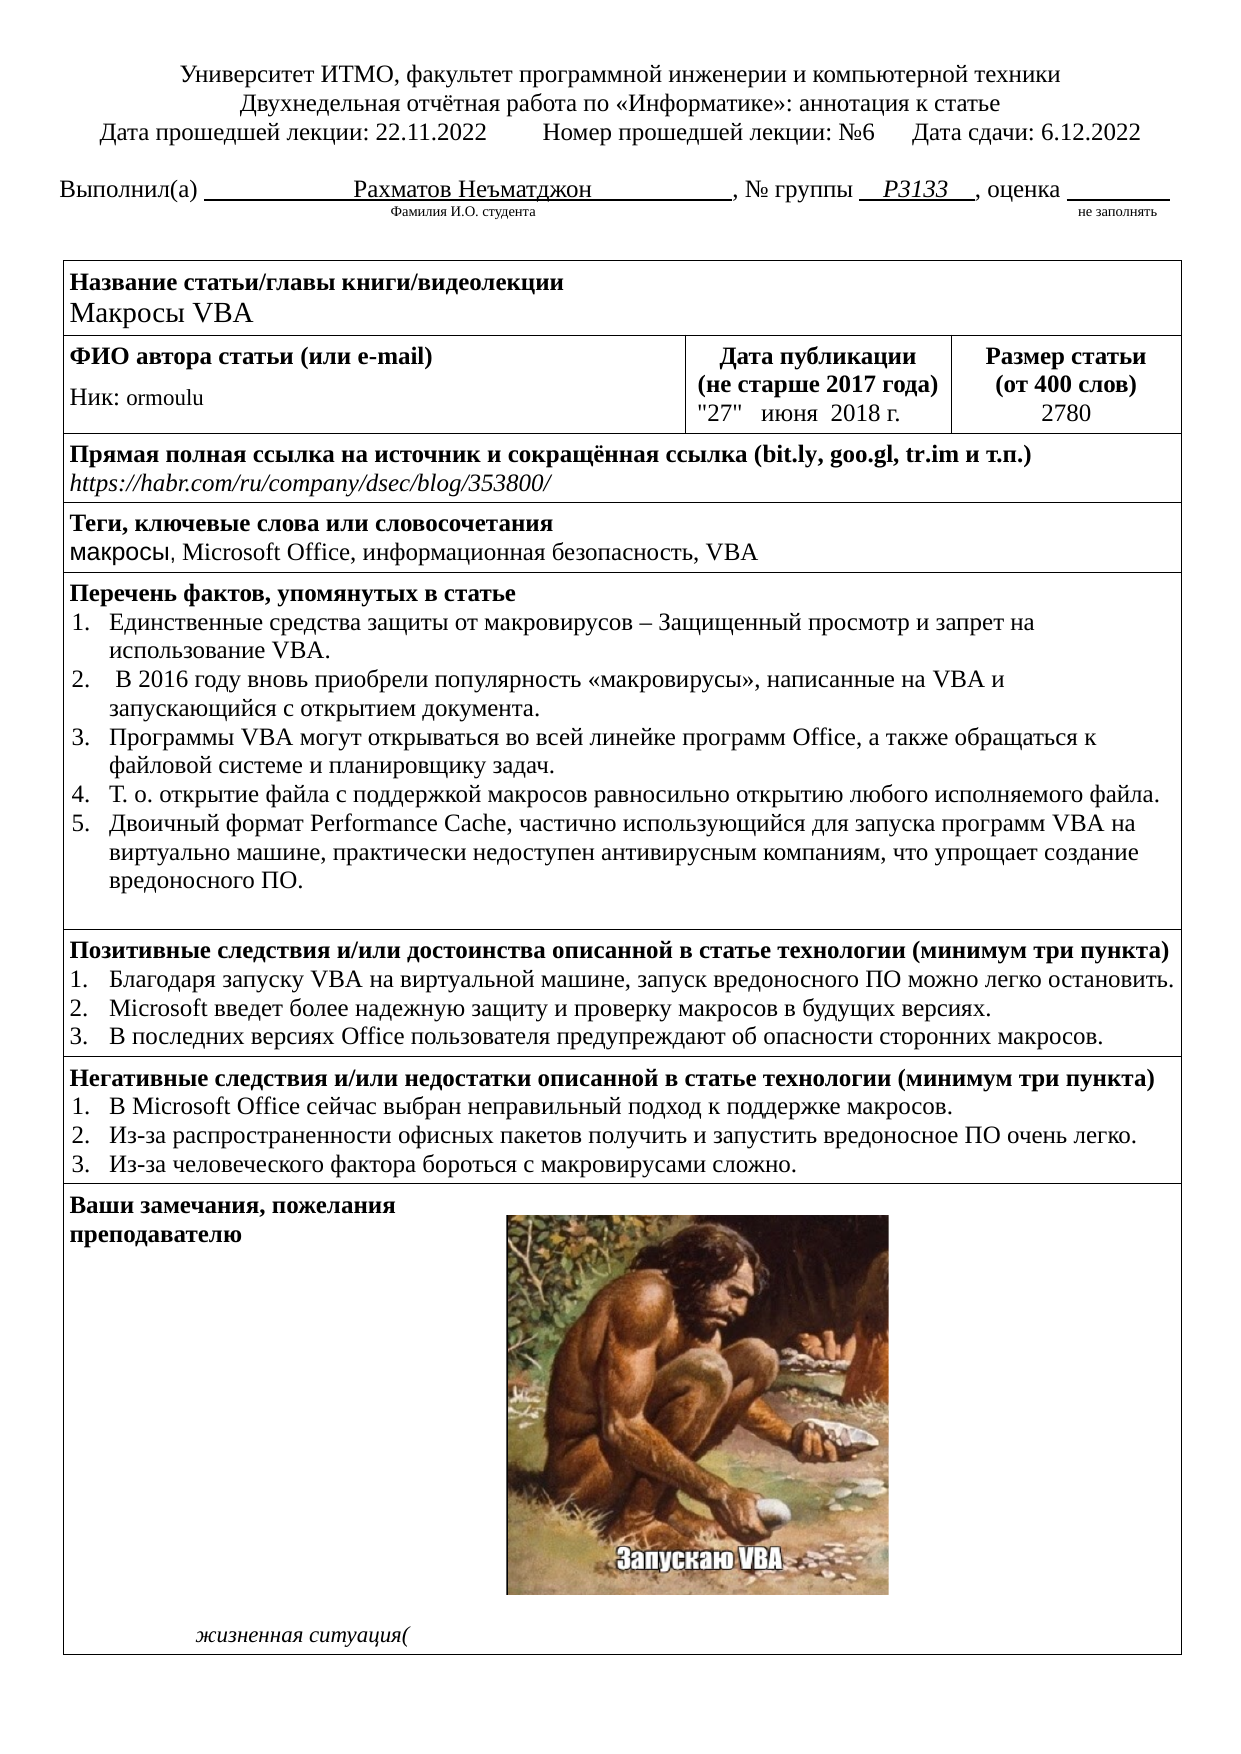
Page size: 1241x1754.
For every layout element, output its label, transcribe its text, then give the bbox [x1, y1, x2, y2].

table_cell Позитивные следствия и/или достоинства описанной в статье технологии (минимум три пункта) Благодаря запуску VBA на виртуальной машине, запуск вредоносного ПО можно легко остановить. Microsoft введет более надежную защиту и проверку макросов в будущих версиях. В последних версиях Office пользователя предупреждают об опасности сторонних макросов. [64, 930, 1181, 1056]
text Двухнедельная отчётная работа по «Информатике»: аннотация к статье [59, 88, 1181, 117]
text Дата прошедшей лекции: 22.11.2022 Номер прошедшей лекции: №6 Дата сдачи: 6.12.2022 [59, 117, 1181, 145]
text Выполнил(а) Рахматов Неъматджон , № группы Р3133 , оценка [59, 174, 1181, 203]
table_cell ФИО автора статьи (или e-mail) Ник: ormoulu [64, 336, 685, 433]
table_cell Ваши замечания, пожелания преподавателю жизненная ситуация( [64, 1184, 1181, 1653]
table_cell Теги, ключевые слова или словосочетания макросы, Microsoft Office, информационная безопасность, VBA [64, 503, 1181, 572]
table_header Название статьи/главы книги/видеолекции Макросы VBA [64, 261, 1181, 334]
table_cell Негативные следствия и/или недостатки описанной в статье технологии (минимум три пункта) В Microsoft Office сейчас выбран неправильный подход к поддержке макросов. Из-за распространенности офисных пакетов получить и запустить вредоносное ПО очень легко. Из-за человеческого фактора бороться с макровирусами сложно. [64, 1057, 1181, 1183]
text Фамилия И.О. студента не заполнять [59, 203, 1181, 232]
text Университет ИТМО, факультет программной инженерии и компьютерной техники [59, 59, 1181, 88]
table_cell Прямая полная ссылка на источник и сокращённая ссылка (bit.ly, goo.gl, tr.im и т.п.) https://habr.com/ru/company/dsec/blog/353800/ [64, 434, 1181, 502]
table_cell Дата публикации (не старше 2017 года) "27" июня 2018 г. [686, 336, 951, 433]
table_cell Перечень фактов, упомянутых в статье Единственные средства защиты от макровирусов – Защищенный просмотр и запрет на использование VBA. В 2016 году вновь приобрели популярность «макровирусы», написанные на VBA и запускающийся с открытием документа. Программы VBA могут открываться во всей линейке программ Office, а также обращаться к файловой системе и планировщику задач. Т. о. открытие файла с поддержкой макросов равносильно открытию любого исполняемого файла. Двоичный формат Performance Cache, частично использующийся для запуска программ VBA на виртуально машине, практически недоступен антивирусным компаниям, что упрощает создание вредоносного ПО. [64, 573, 1181, 929]
table_cell Размер статьи (от 400 слов) 2780 [952, 336, 1181, 433]
picture [506, 1215, 889, 1595]
